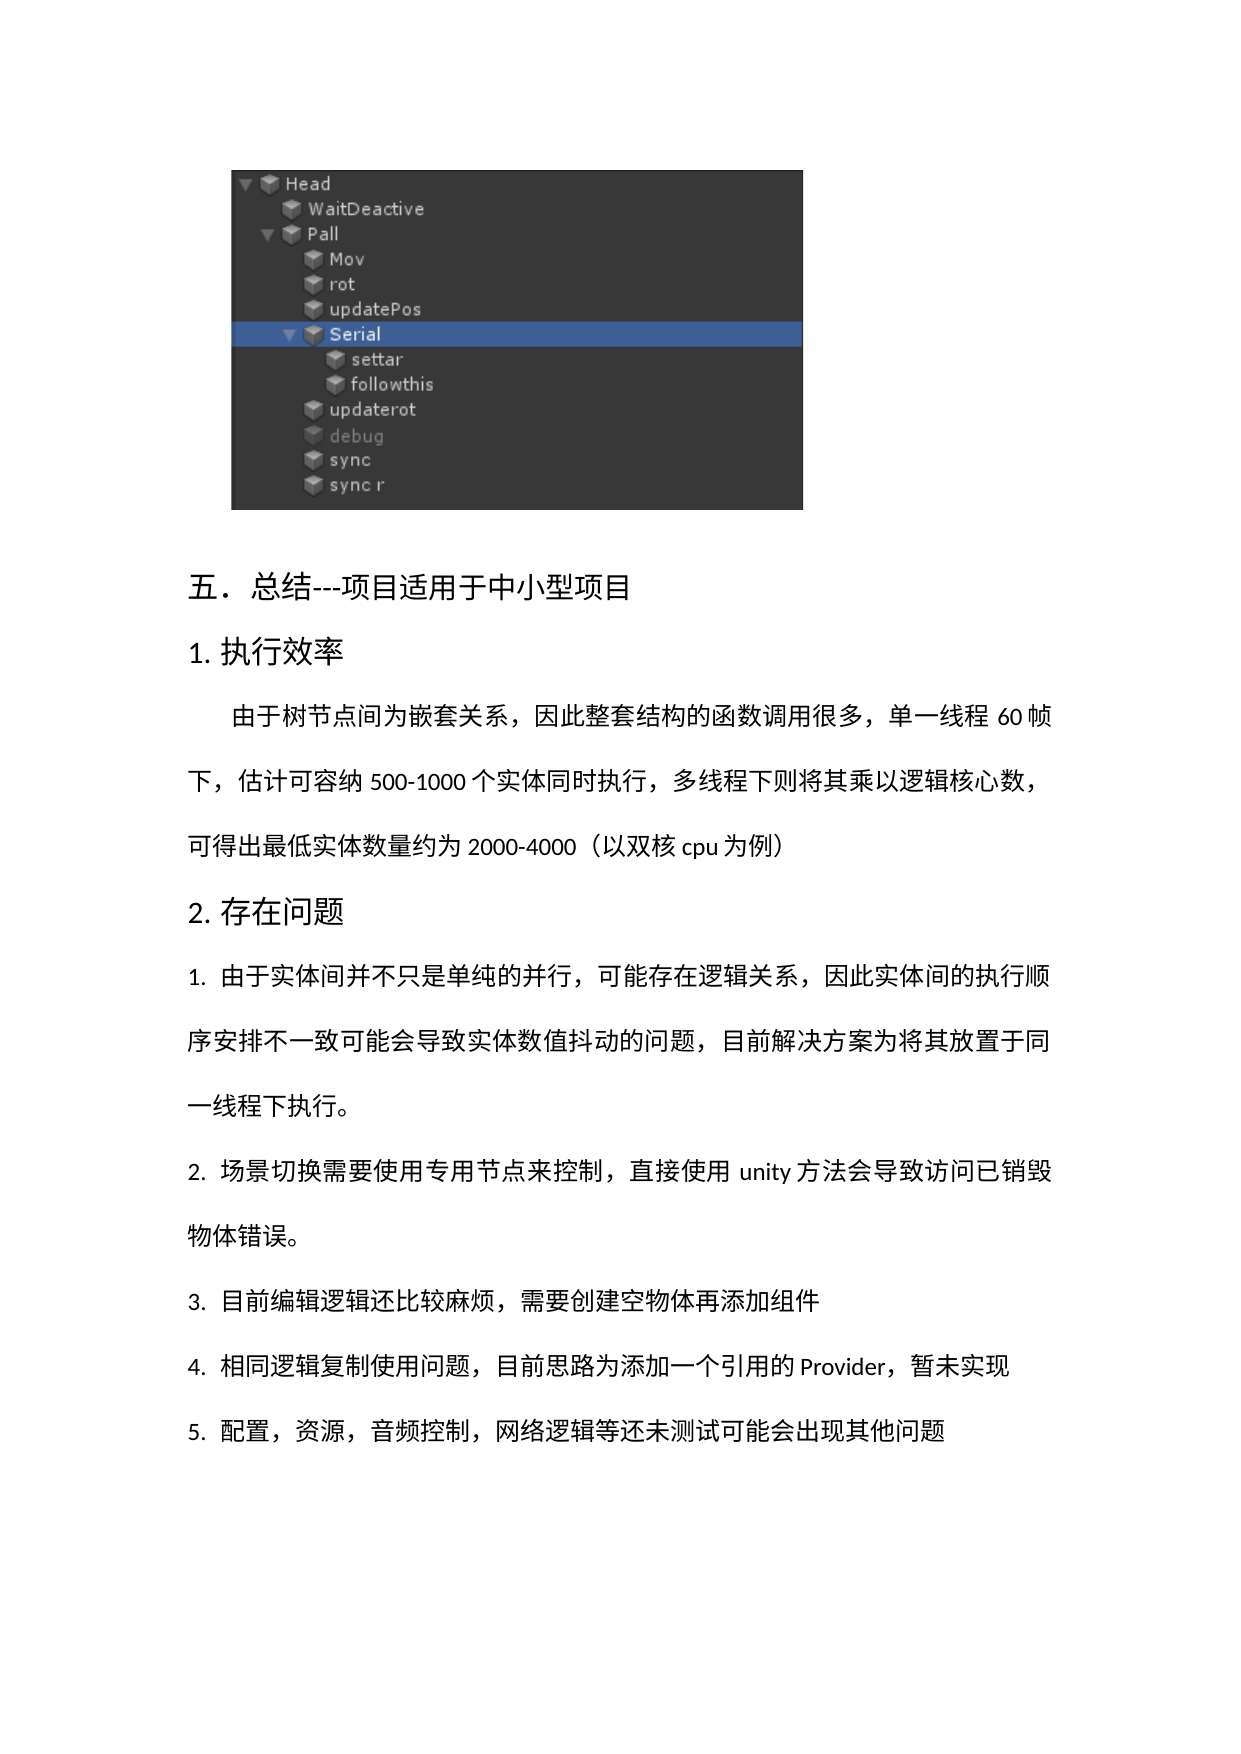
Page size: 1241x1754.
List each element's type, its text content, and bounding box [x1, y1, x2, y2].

list 执行效率 [187, 617, 1053, 682]
picture [231, 170, 804, 510]
list 存在问题 [187, 877, 1053, 942]
list 总结---项目适用于中小型项目 [187, 552, 1053, 617]
list 目前编辑逻辑还比较麻烦，需要创建空物体再添加组件 [187, 1267, 1053, 1332]
list 配置，资源，音频控制，网络逻辑等还未测试可能会出现其他问题 [187, 1397, 1053, 1462]
list 由于实体间并不只是单纯的并行，可能存在逻辑关系，因此实体间的执行顺序安排不一致可能会导致实体数值抖动的问题，目前解决方案为将其放置于同一线程下执行。 [187, 942, 1053, 1137]
list 场景切换需要使用专用节点来控制，直接使用unity方法会导致访问已销毁物体错误。 [187, 1137, 1053, 1267]
list 由于树节点间为嵌套关系，因此整套结构的函数调用很多，单一线程60帧下，估计可容纳500-1000个实体同时执行，多线程下则将其乘以逻辑核心数，可得出最低实体数量约为2000-4000（以双核cpu为例） [187, 682, 1053, 877]
list 相同逻辑复制使用问题，目前思路为添加一个引用的Provider，暂未实现 [187, 1332, 1053, 1397]
